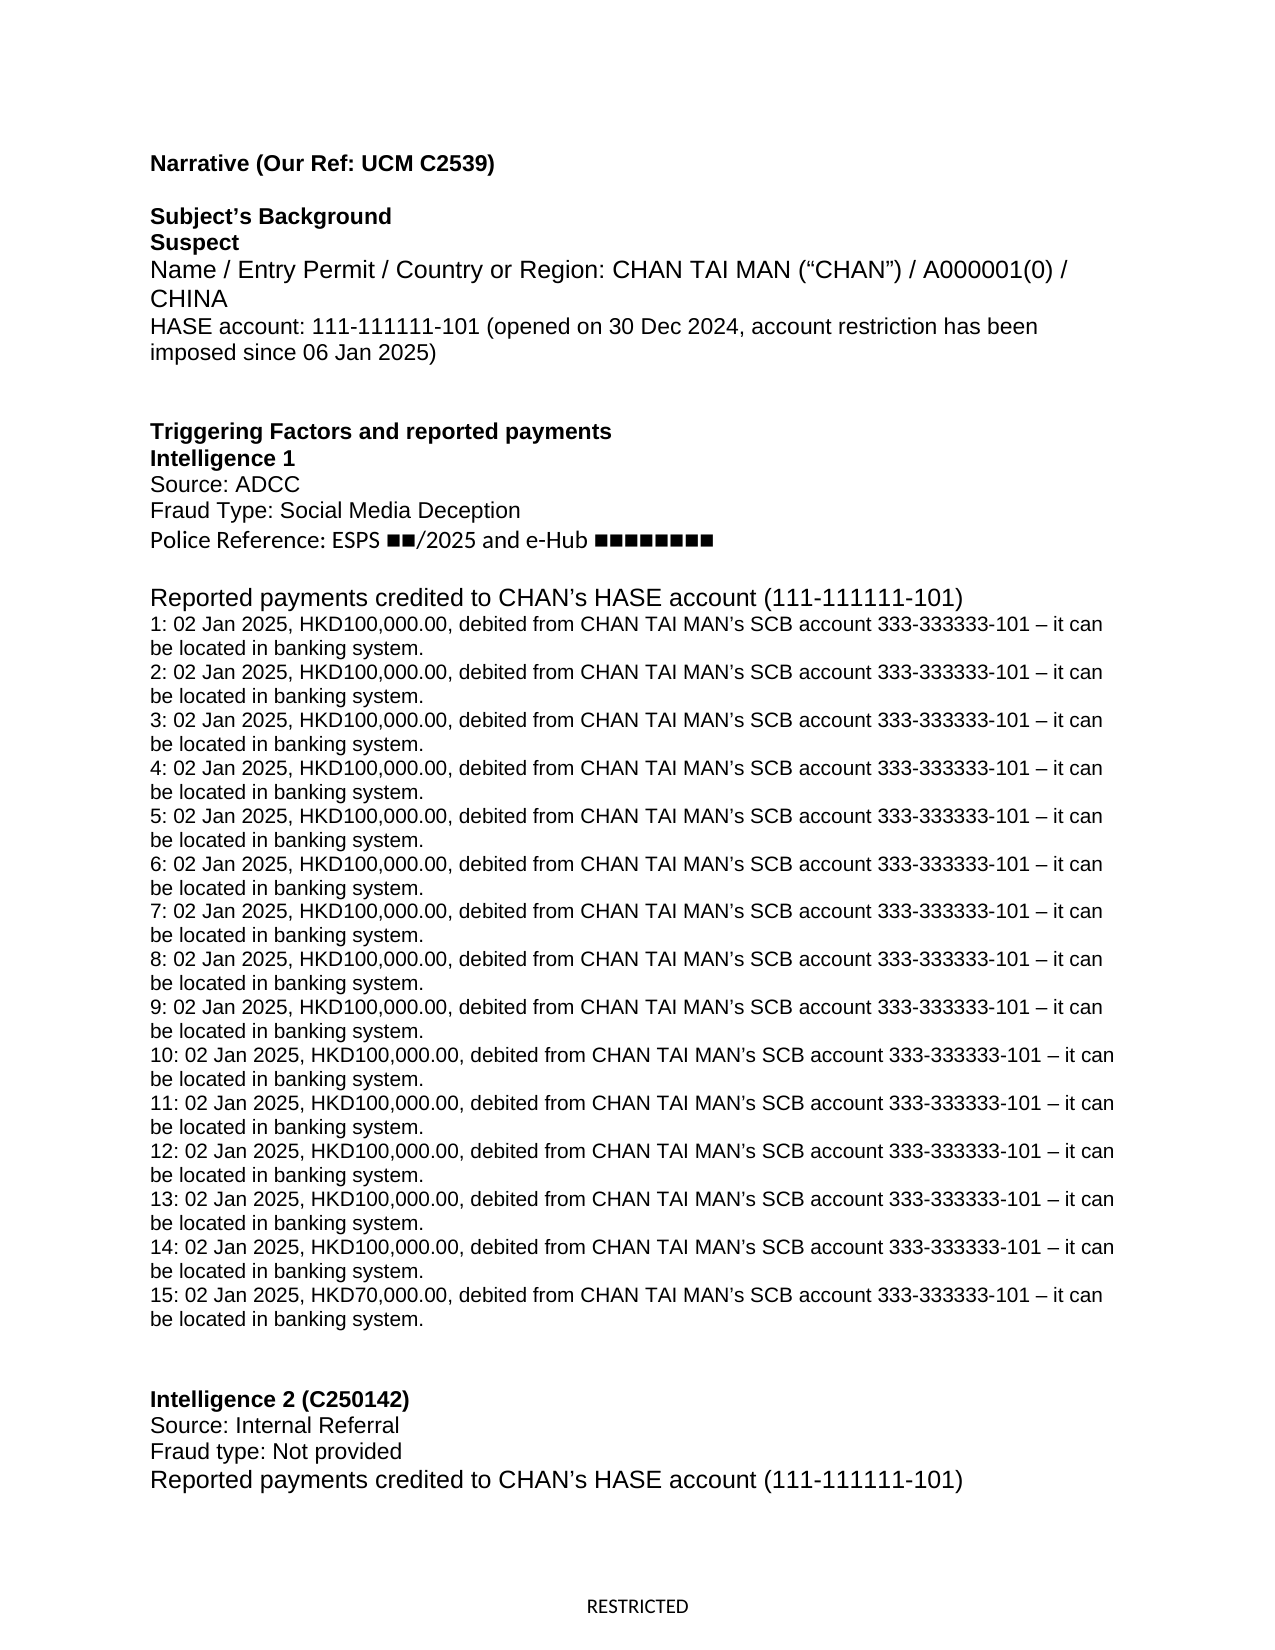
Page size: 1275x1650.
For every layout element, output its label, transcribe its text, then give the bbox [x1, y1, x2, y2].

text 3: 02 Jan 2025, HKD100,000.00, debited from CHAN TAI MAN’s SCB account 333-333333-101 – it can be located in banking system. [150, 708, 1125, 756]
text 5: 02 Jan 2025, HKD100,000.00, debited from CHAN TAI MAN’s SCB account 333-333333-101 – it can be located in banking system. [150, 803, 1125, 851]
text Narrative (Our Ref: UCM C2539) [150, 150, 1125, 176]
text 7: 02 Jan 2025, HKD100,000.00, debited from CHAN TAI MAN’s SCB account 333-333333-101 – it can be located in banking system. [150, 899, 1125, 947]
text 4: 02 Jan 2025, HKD100,000.00, debited from CHAN TAI MAN’s SCB account 333-333333-101 – it can be located in banking system. [150, 756, 1125, 803]
text Fraud Type: Social Media Deception [150, 497, 1125, 524]
text 15: 02 Jan 2025, HKD70,000.00, debited from CHAN TAI MAN’s SCB account 333-333333-101 – it can be located in banking system. [150, 1283, 1125, 1331]
text 14: 02 Jan 2025, HKD100,000.00, debited from CHAN TAI MAN’s SCB account 333-333333-101 – it can be located in banking system. [150, 1235, 1125, 1283]
text Name / Entry Permit / Country or Region: CHAN TAI MAN (“CHAN”) / A000001(0) / CHINA [150, 255, 1125, 313]
text Intelligence 1 Source: ADCC [150, 445, 1125, 497]
text 9: 02 Jan 2025, HKD100,000.00, debited from CHAN TAI MAN’s SCB account 333-333333-101 – it can be located in banking system. [150, 995, 1125, 1043]
text 11: 02 Jan 2025, HKD100,000.00, debited from CHAN TAI MAN’s SCB account 333-333333-101 – it can be located in banking system. [150, 1091, 1125, 1139]
text Subject’s Background [150, 203, 1125, 229]
text 13: 02 Jan 2025, HKD100,000.00, debited from CHAN TAI MAN’s SCB account 333-333333-101 – it can be located in banking system. [150, 1187, 1125, 1235]
text 1: 02 Jan 2025, HKD100,000.00, debited from CHAN TAI MAN’s SCB account 333-333333-101 – it can be located in banking system. [150, 612, 1125, 660]
text Reported payments credited to CHAN’s HASE account (111-111111-101) [150, 583, 1125, 612]
text Police Reference: ESPS ■■/2025 and e-Hub ■■■■■■■■ [150, 524, 1125, 554]
text Triggering Factors and reported payments [150, 418, 1125, 445]
text Source: Internal Referral [150, 1412, 1125, 1438]
text Reported payments credited to CHAN’s HASE account (111-111111-101) [150, 1465, 1125, 1493]
text 2: 02 Jan 2025, HKD100,000.00, debited from CHAN TAI MAN’s SCB account 333-333333-101 – it can be located in banking system. [150, 660, 1125, 708]
text 12: 02 Jan 2025, HKD100,000.00, debited from CHAN TAI MAN’s SCB account 333-333333-101 – it can be located in banking system. [150, 1139, 1125, 1187]
text Intelligence 2 (C250142) [150, 1386, 1125, 1412]
text 8: 02 Jan 2025, HKD100,000.00, debited from CHAN TAI MAN’s SCB account 333-333333-101 – it can be located in banking system. [150, 947, 1125, 995]
text 6: 02 Jan 2025, HKD100,000.00, debited from CHAN TAI MAN’s SCB account 333-333333-101 – it can be located in banking system. [150, 851, 1125, 899]
text Fraud type: Not provided [150, 1438, 1125, 1465]
text 10: 02 Jan 2025, HKD100,000.00, debited from CHAN TAI MAN’s SCB account 333-333333-101 – it can be located in banking system. [150, 1043, 1125, 1091]
text HASE account: 111-111111-101 (opened on 30 Dec 2024, account restriction has been imposed since 06 Jan 2025) [150, 313, 1125, 366]
text Suspect [150, 229, 1125, 255]
